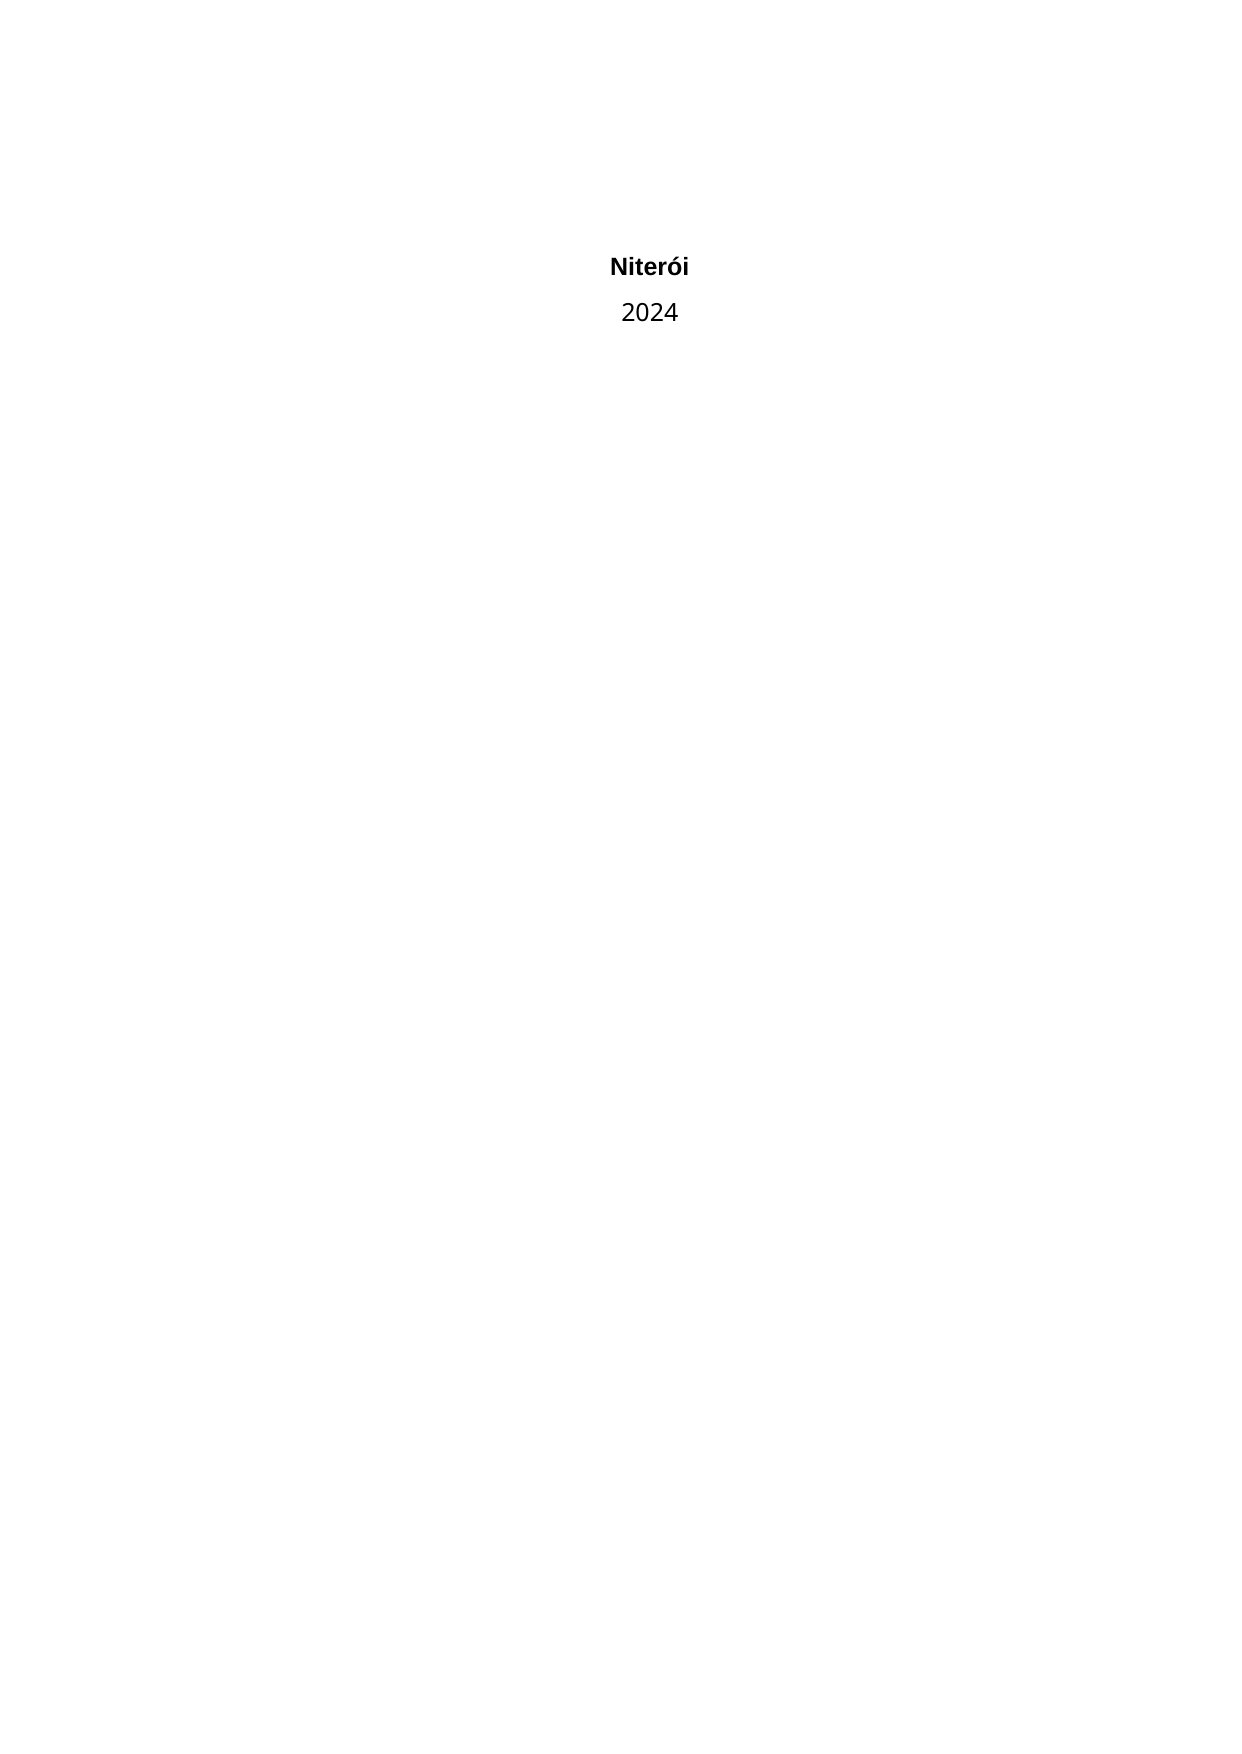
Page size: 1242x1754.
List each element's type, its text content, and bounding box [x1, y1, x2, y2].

subtitle Niterói [348, 252, 952, 281]
text 2024 [348, 295, 952, 329]
